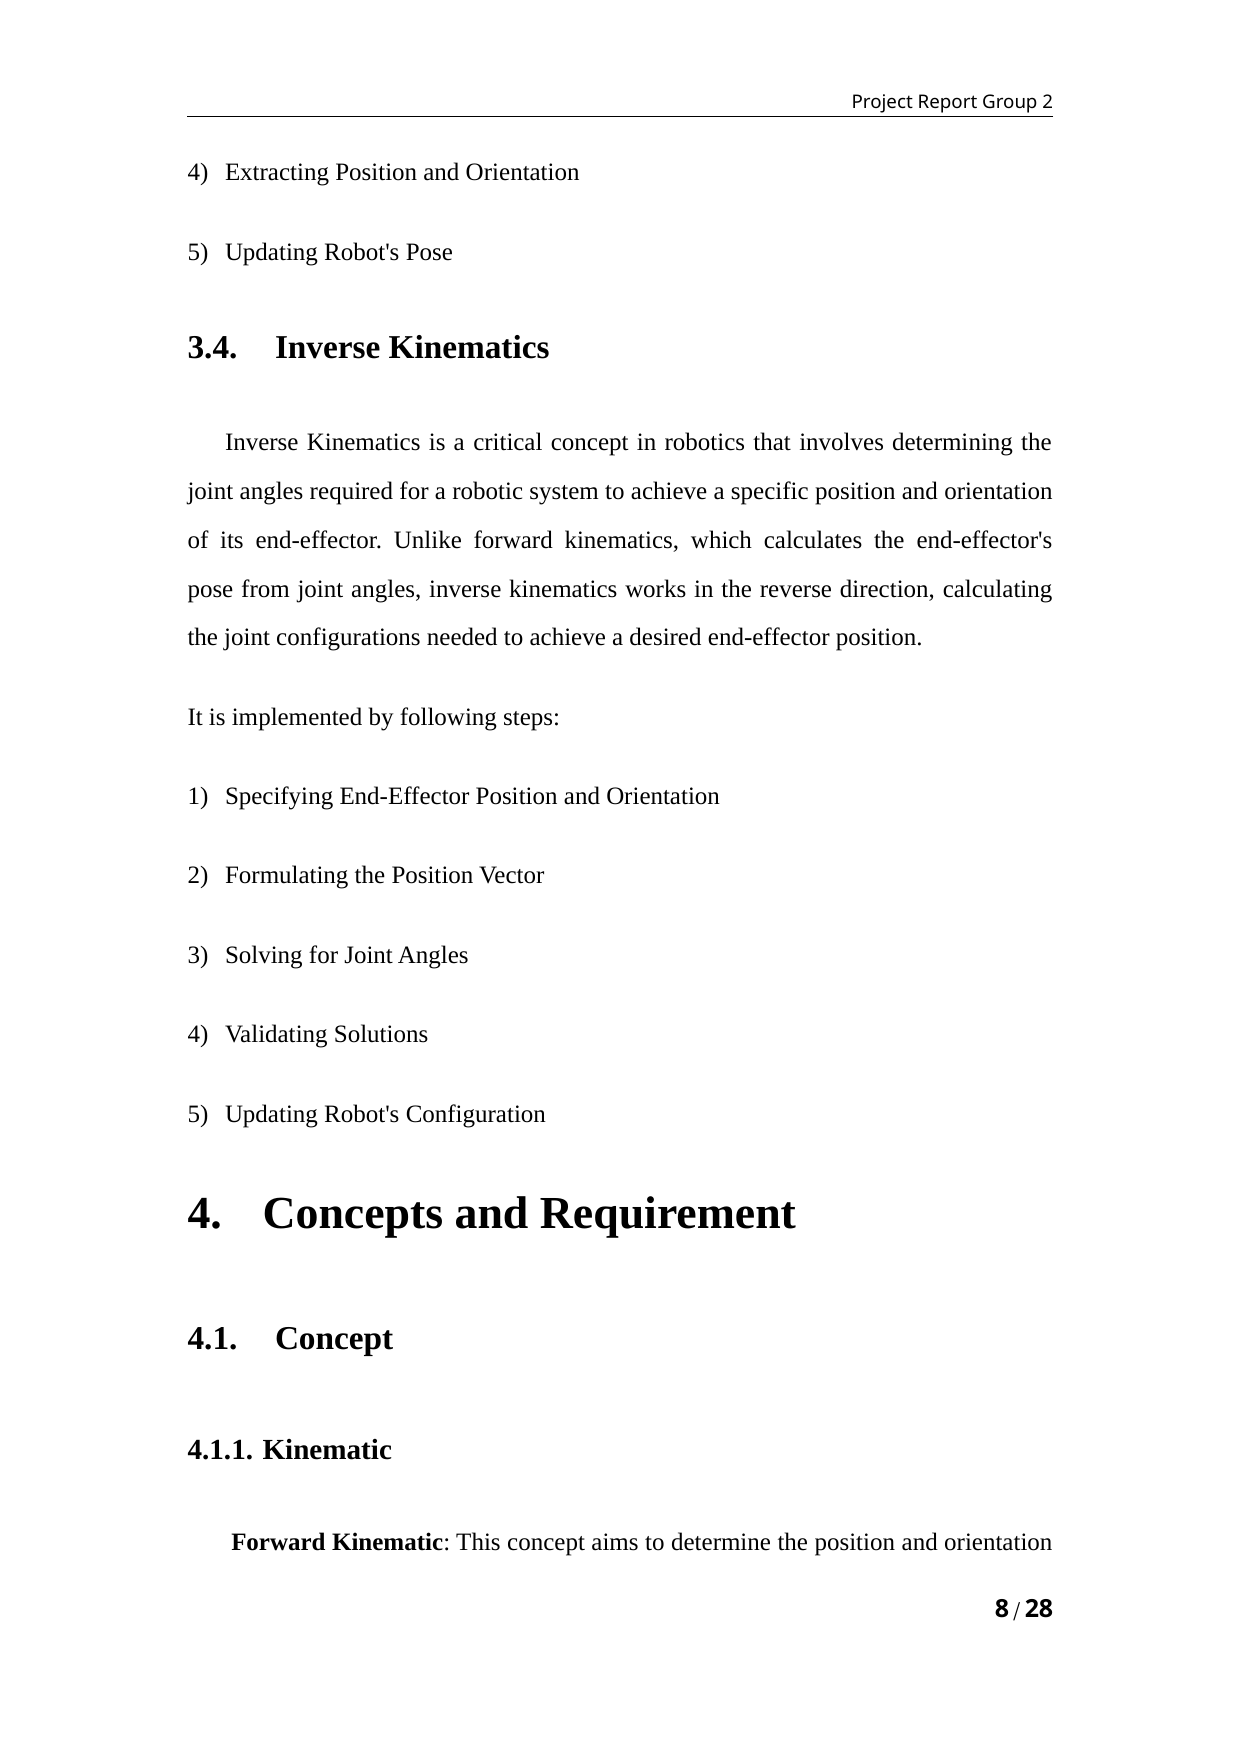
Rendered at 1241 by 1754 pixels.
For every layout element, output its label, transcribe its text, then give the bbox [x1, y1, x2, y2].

list Extracting Position and Orientation [187, 156, 1053, 188]
list Updating Robot's Pose [187, 235, 1053, 267]
subtitle Inverse Kinematics [187, 314, 1053, 379]
list Formulating the Position Vector [187, 859, 1053, 891]
subtitle Concept [187, 1305, 1053, 1370]
list Validating Solutions [187, 1017, 1053, 1050]
list Specifying End-Effector Position and Orientation [187, 779, 1053, 812]
text Inverse Kinematics is a critical concept in robotics that involves determining the joint angles required for a robotic system to achieve a specific position and orientation of its end-effector. Unlike forward kinematics, which calculates the end-effector's pose from joint angles, inverse kinematics works in the reverse direction, calculating the joint configurations needed to achieve a desired end-effector position. [187, 426, 1053, 653]
list Updating Robot's Configuration [187, 1097, 1053, 1129]
list Solving for Joint Angles [187, 938, 1053, 971]
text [187, 1525, 1053, 1557]
text It is implemented by following steps: [187, 700, 1053, 732]
subtitle Concepts and Requirement [187, 1179, 1053, 1244]
subtitle Kinematic [187, 1416, 1053, 1481]
